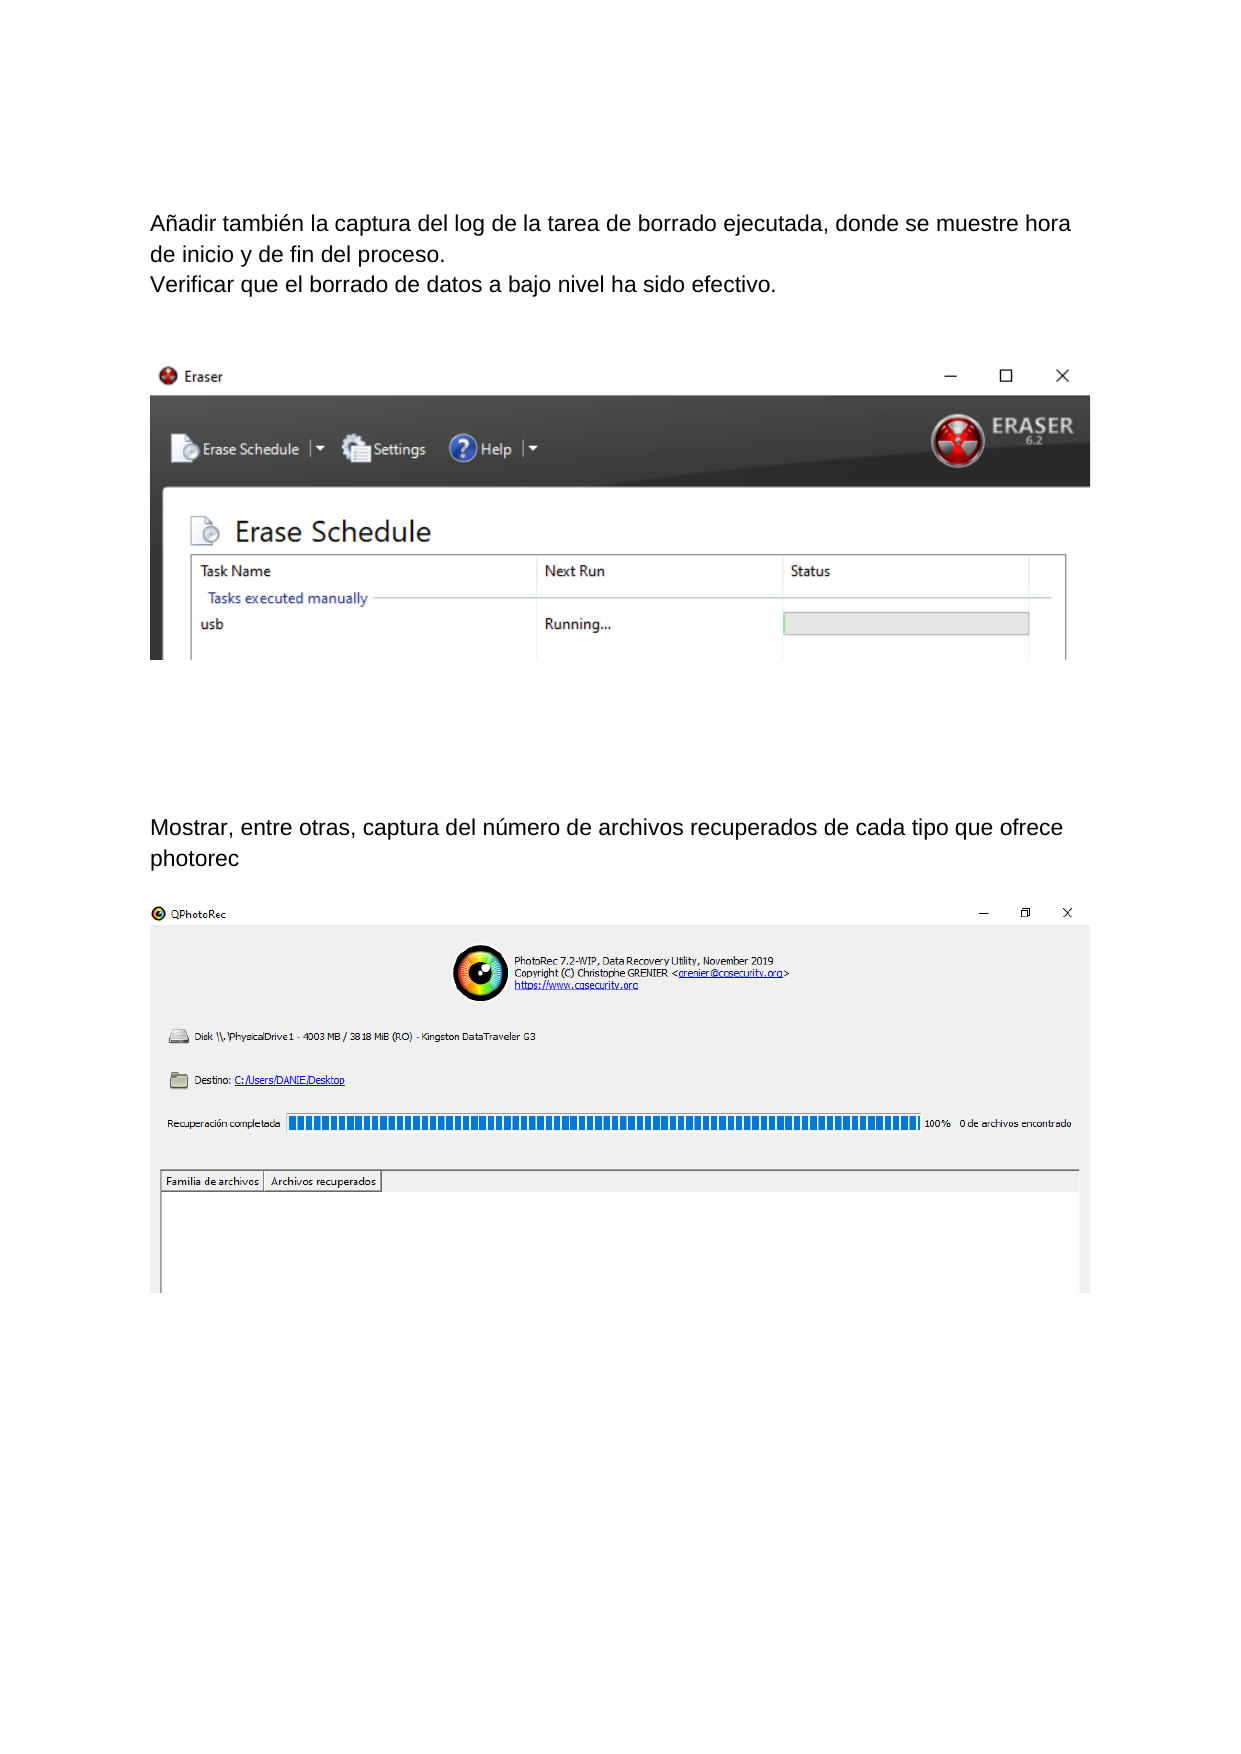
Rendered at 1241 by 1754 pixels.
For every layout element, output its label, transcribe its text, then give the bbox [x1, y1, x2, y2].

text Añadir también la captura del log de la tarea de borrado ejecutada, donde se muestre hora de inicio y de fin del proceso. [150, 210, 1090, 267]
text Verificar que el borrado de datos a bajo nivel ha sido efectivo. [150, 271, 1090, 297]
picture [150, 905, 1091, 1293]
picture [150, 361, 1091, 660]
text Mostrar, entre otras, captura del número de archivos recuperados de cada tipo que ofrece photorec [150, 814, 1090, 871]
